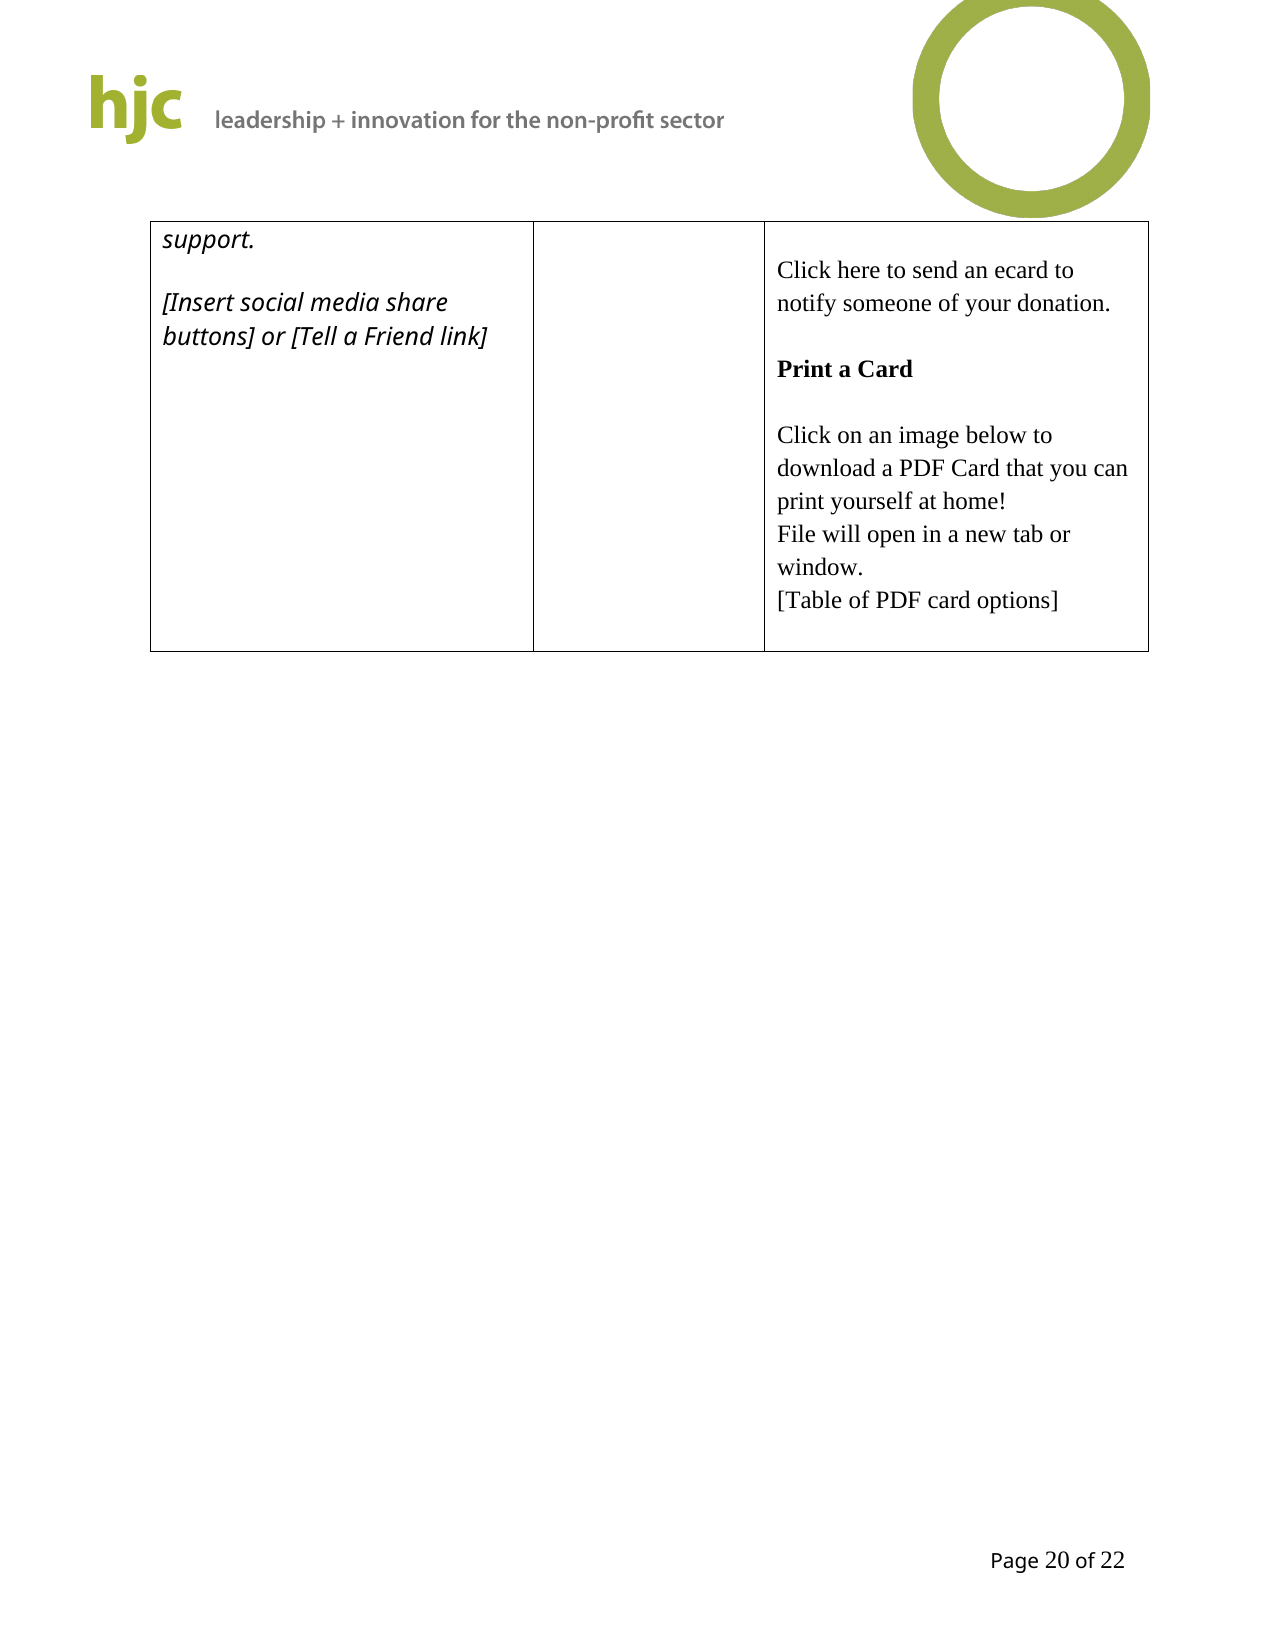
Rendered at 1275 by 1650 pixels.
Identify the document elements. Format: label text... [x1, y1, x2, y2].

table_cell [534, 222, 764, 651]
picture [91, 75, 725, 144]
picture [912, 0, 1150, 218]
